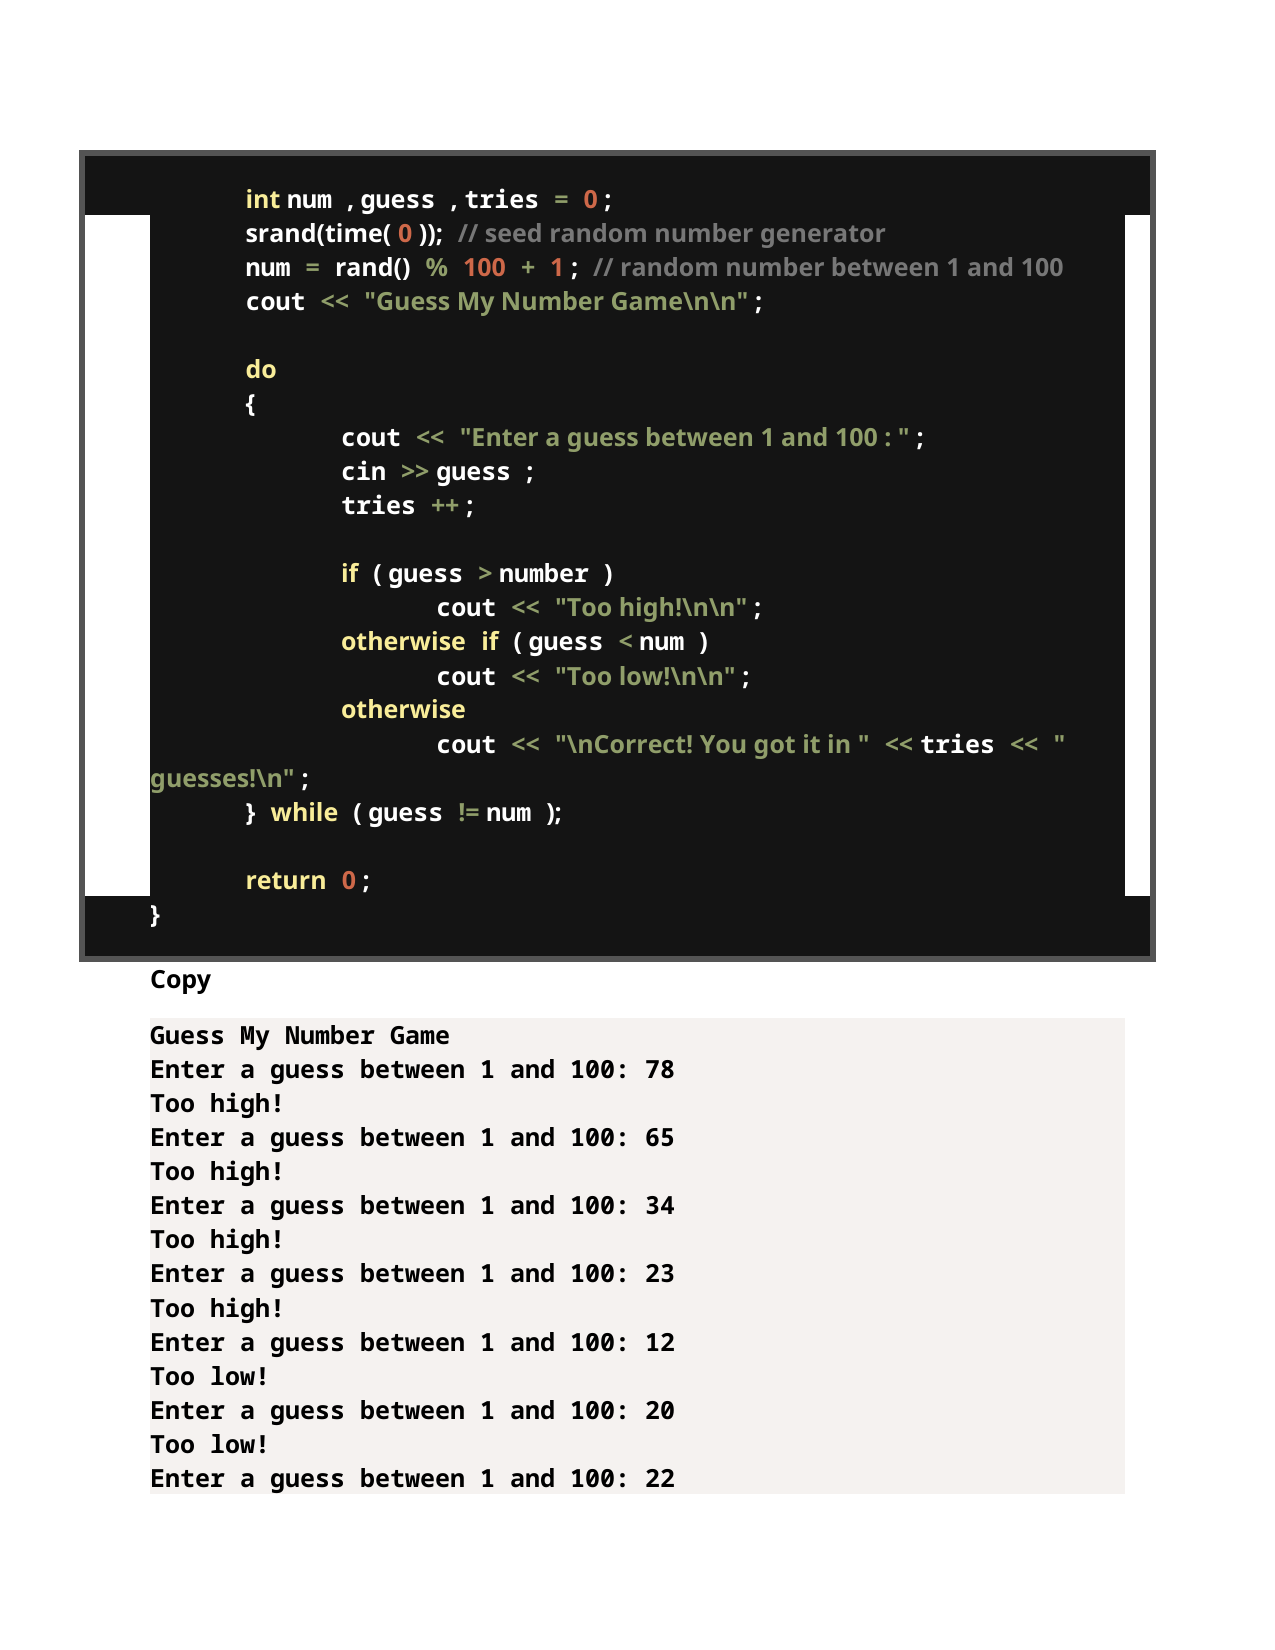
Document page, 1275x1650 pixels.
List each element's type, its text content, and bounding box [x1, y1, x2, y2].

text otherwise if ( guess < num ) [150, 624, 1125, 658]
text Too high! [150, 1290, 1125, 1324]
text Enter a guess between 1 and 100: 22 [150, 1461, 1125, 1494]
text Enter a guess between 1 and 100: 78 [150, 1052, 1125, 1086]
text cout << "Too low!\n\n" ; [150, 658, 1125, 692]
text Enter a guess between 1 and 100: 65 [150, 1120, 1125, 1154]
text otherwise [150, 692, 1125, 726]
text Copy [150, 962, 1125, 996]
text Too high! [150, 1154, 1125, 1188]
text cout << "\nCorrect! You got it in " << tries << " guesses!\n" ; [150, 726, 1125, 794]
text do [150, 352, 1125, 386]
text if ( guess > number ) [150, 556, 1125, 590]
text cout << "Enter a guess between 1 and 100 : " ; [150, 420, 1125, 454]
text Enter a guess between 1 and 100: 20 [150, 1392, 1125, 1426]
text Too high! [150, 1086, 1125, 1120]
text Too high! [150, 1222, 1125, 1256]
text cin >> guess ; [150, 454, 1125, 488]
text int num , guess , tries = 0 ; [85, 156, 1150, 215]
text tries ++ ; [150, 488, 1125, 522]
text Guess My Number Game [150, 1018, 1125, 1052]
text Enter a guess between 1 and 100: 23 [150, 1256, 1125, 1290]
text Enter a guess between 1 and 100: 12 [150, 1324, 1125, 1358]
text { [150, 386, 1125, 420]
text } [85, 865, 1150, 956]
text Enter a guess between 1 and 100: 34 [150, 1188, 1125, 1222]
text Too low! [150, 1426, 1125, 1461]
text num = rand() % 100 + 1 ; // random number between 1 and 100 [150, 249, 1125, 283]
text } while ( guess != num ); [150, 794, 1125, 828]
text cout << "Too high!\n\n" ; [150, 590, 1125, 624]
text Too low! [150, 1358, 1125, 1392]
text srand(time( 0 )); // seed random number generator [150, 215, 1125, 249]
text cout << "Guess My Number Game\n\n" ; [150, 283, 1125, 317]
